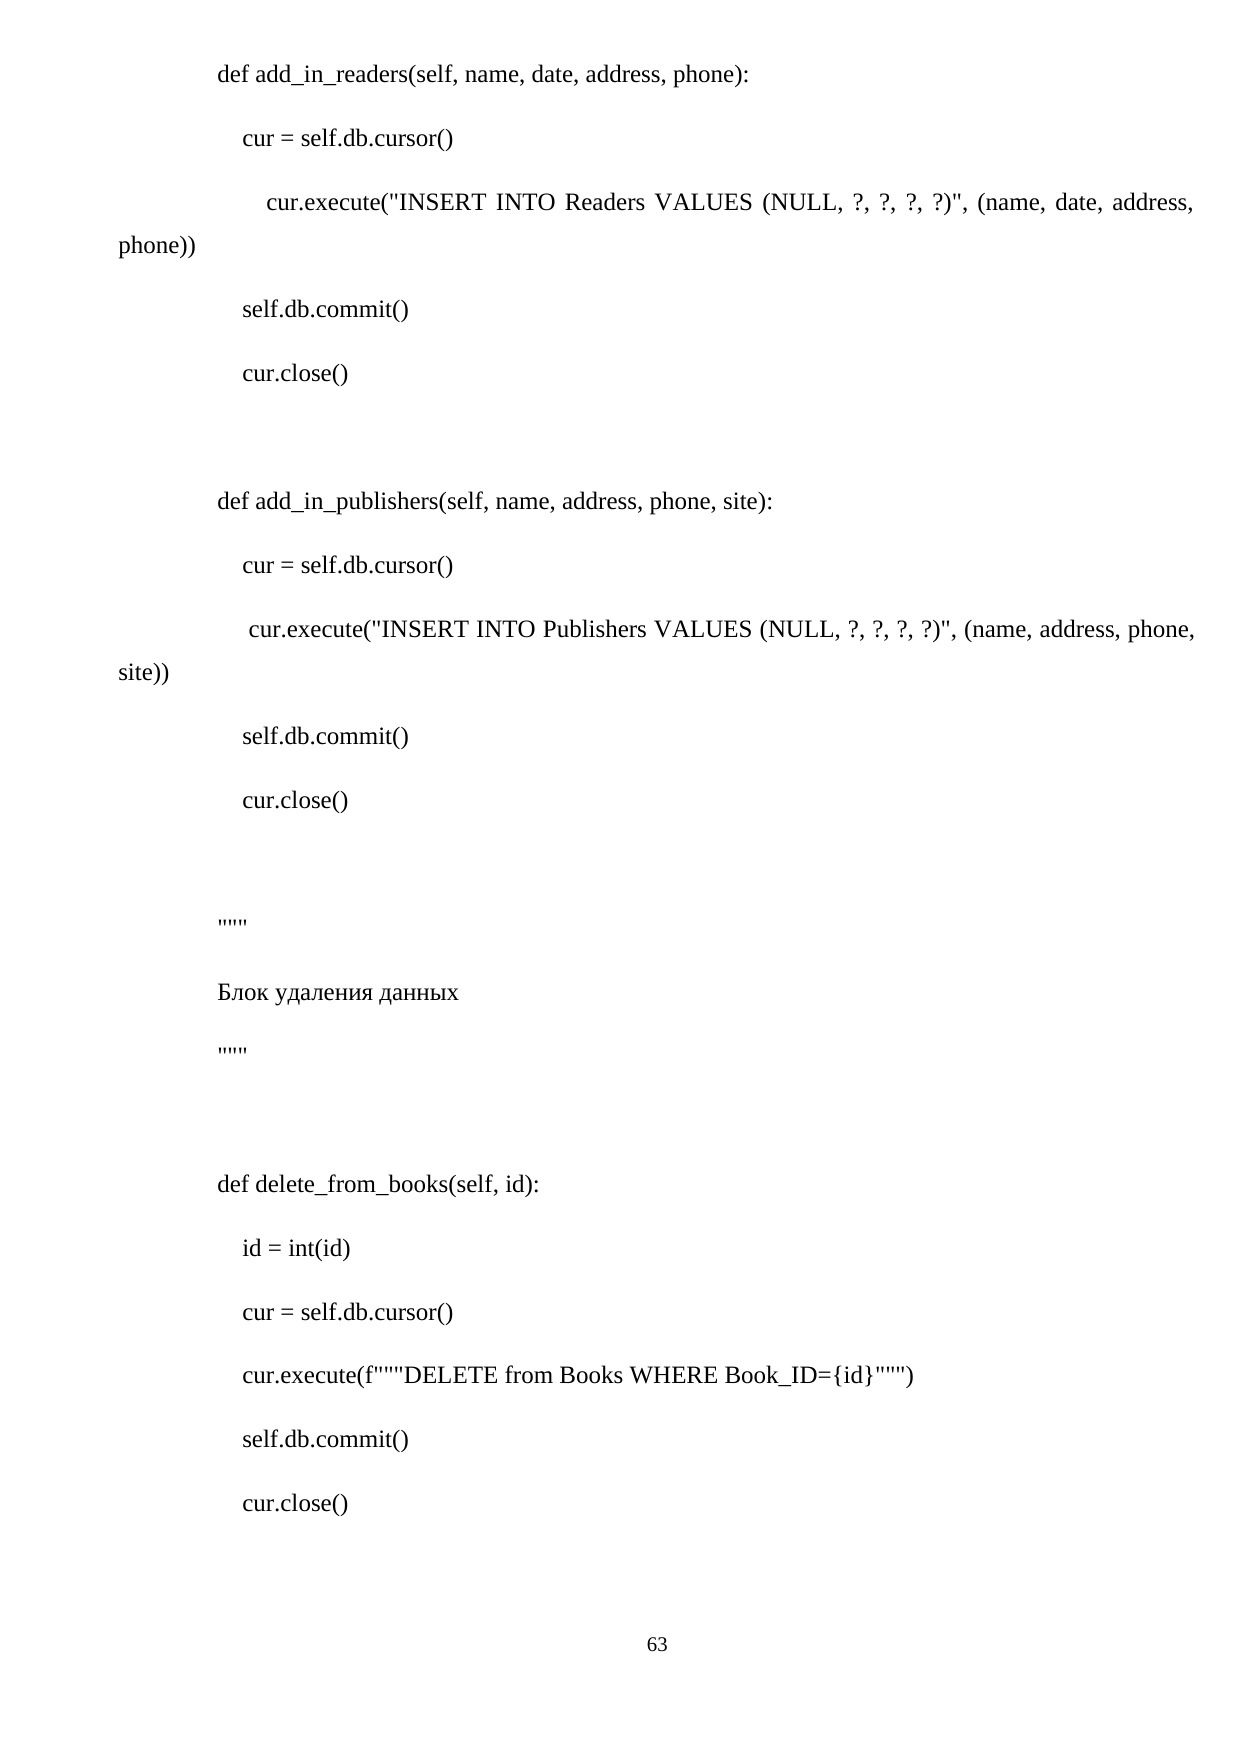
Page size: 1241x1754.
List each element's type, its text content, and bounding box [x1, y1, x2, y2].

text cur = self.db.cursor() [118, 550, 1196, 579]
text cur = self.db.cursor() [118, 123, 1196, 152]
text Блок удаления данных [118, 977, 1196, 1006]
text """ [118, 1041, 1196, 1069]
text cur.execute("INSERT INTO Readers VALUES (NULL, ?, ?, ?, ?)", (name, date, address, phone)) [118, 187, 1196, 259]
text cur.execute("INSERT INTO Publishers VALUES (NULL, ?, ?, ?, ?)", (name, address, phone, site)) [118, 614, 1196, 686]
text cur = self.db.cursor() [118, 1297, 1196, 1325]
text def add_in_publishers(self, name, address, phone, site): [118, 486, 1196, 515]
text self.db.commit() [118, 1424, 1196, 1453]
text self.db.commit() [118, 294, 1196, 323]
text self.db.commit() [118, 721, 1196, 750]
text id = int(id) [118, 1233, 1196, 1261]
text cur.close() [118, 1488, 1196, 1517]
text cur.execute(f"""DELETE from Books WHERE Book_ID={id}""") [118, 1361, 1196, 1389]
text def add_in_readers(self, name, date, address, phone): [118, 59, 1196, 88]
text cur.close() [118, 785, 1196, 814]
text """ [118, 913, 1196, 942]
text cur.close() [118, 358, 1196, 387]
text def delete_from_books(self, id): [118, 1169, 1196, 1197]
